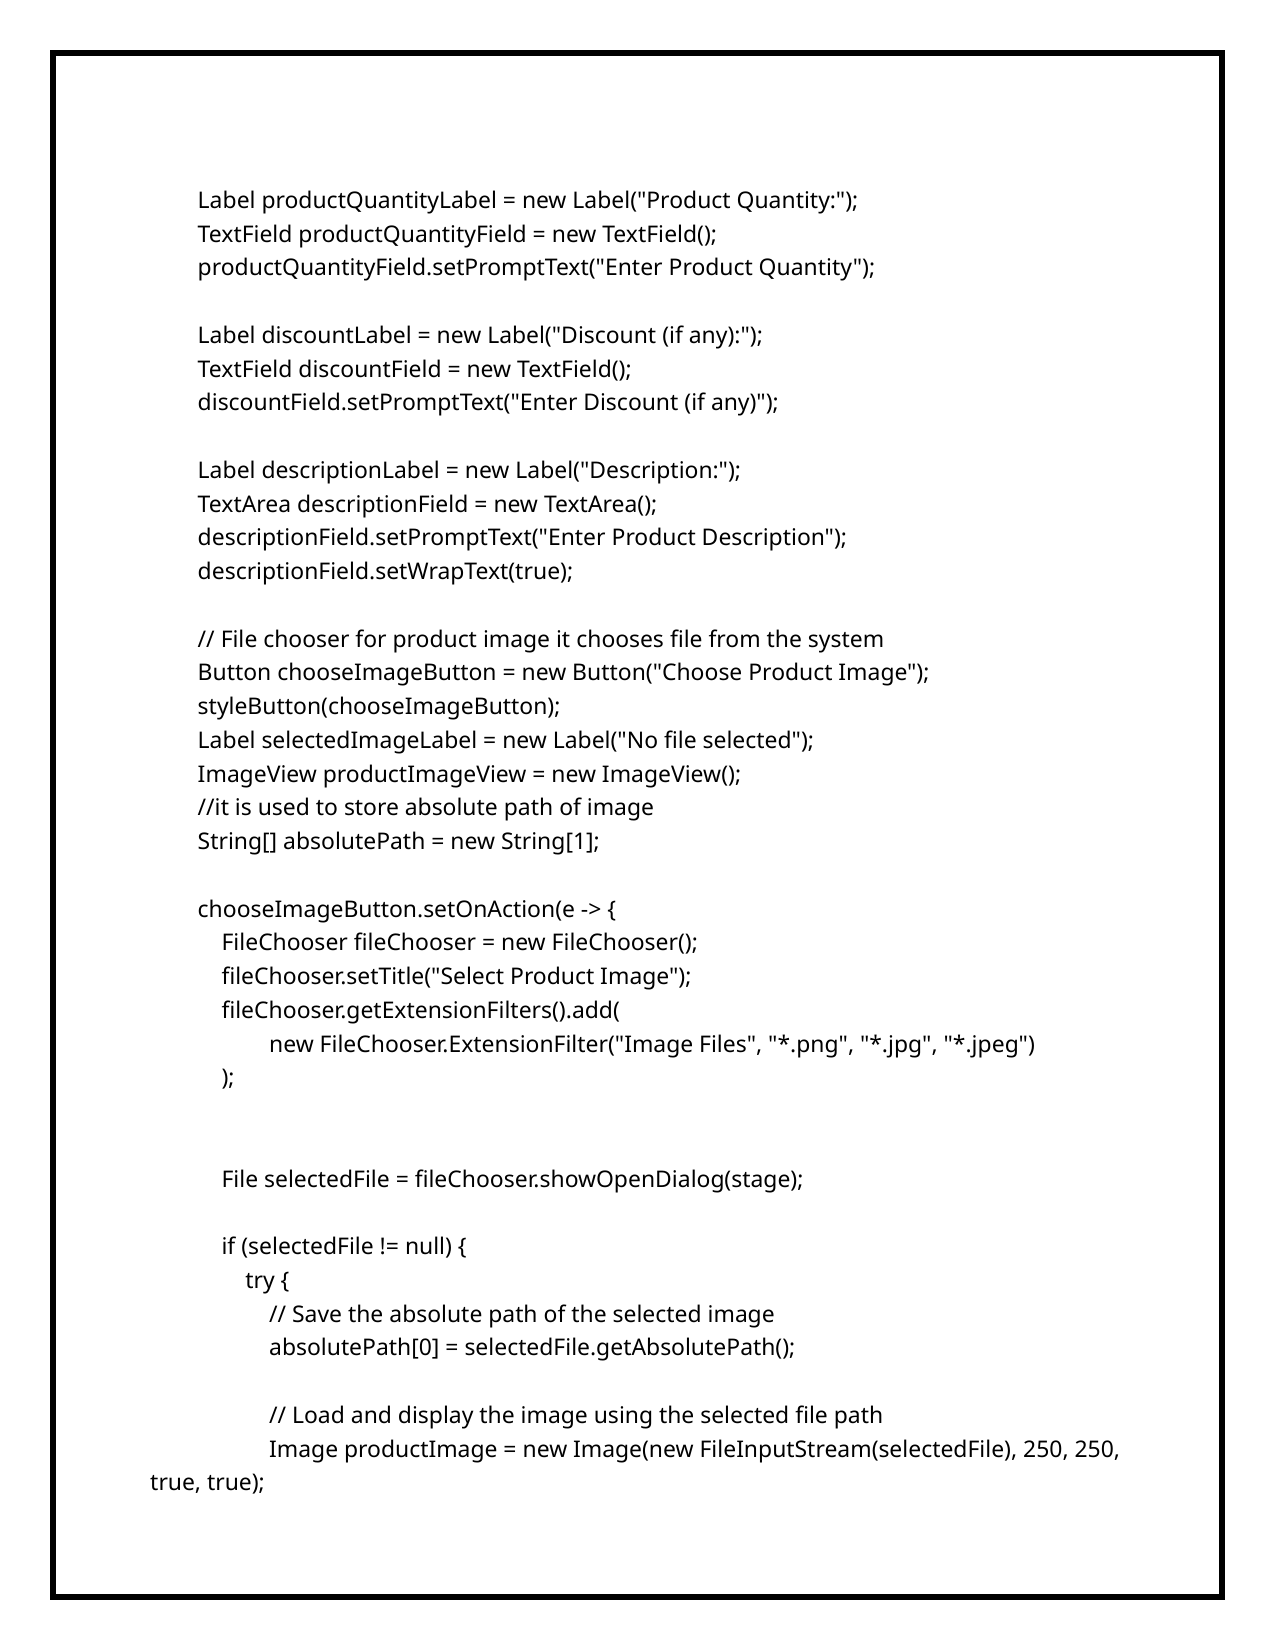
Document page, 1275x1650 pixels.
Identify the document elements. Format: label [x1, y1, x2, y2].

text [150, 150, 1125, 1497]
